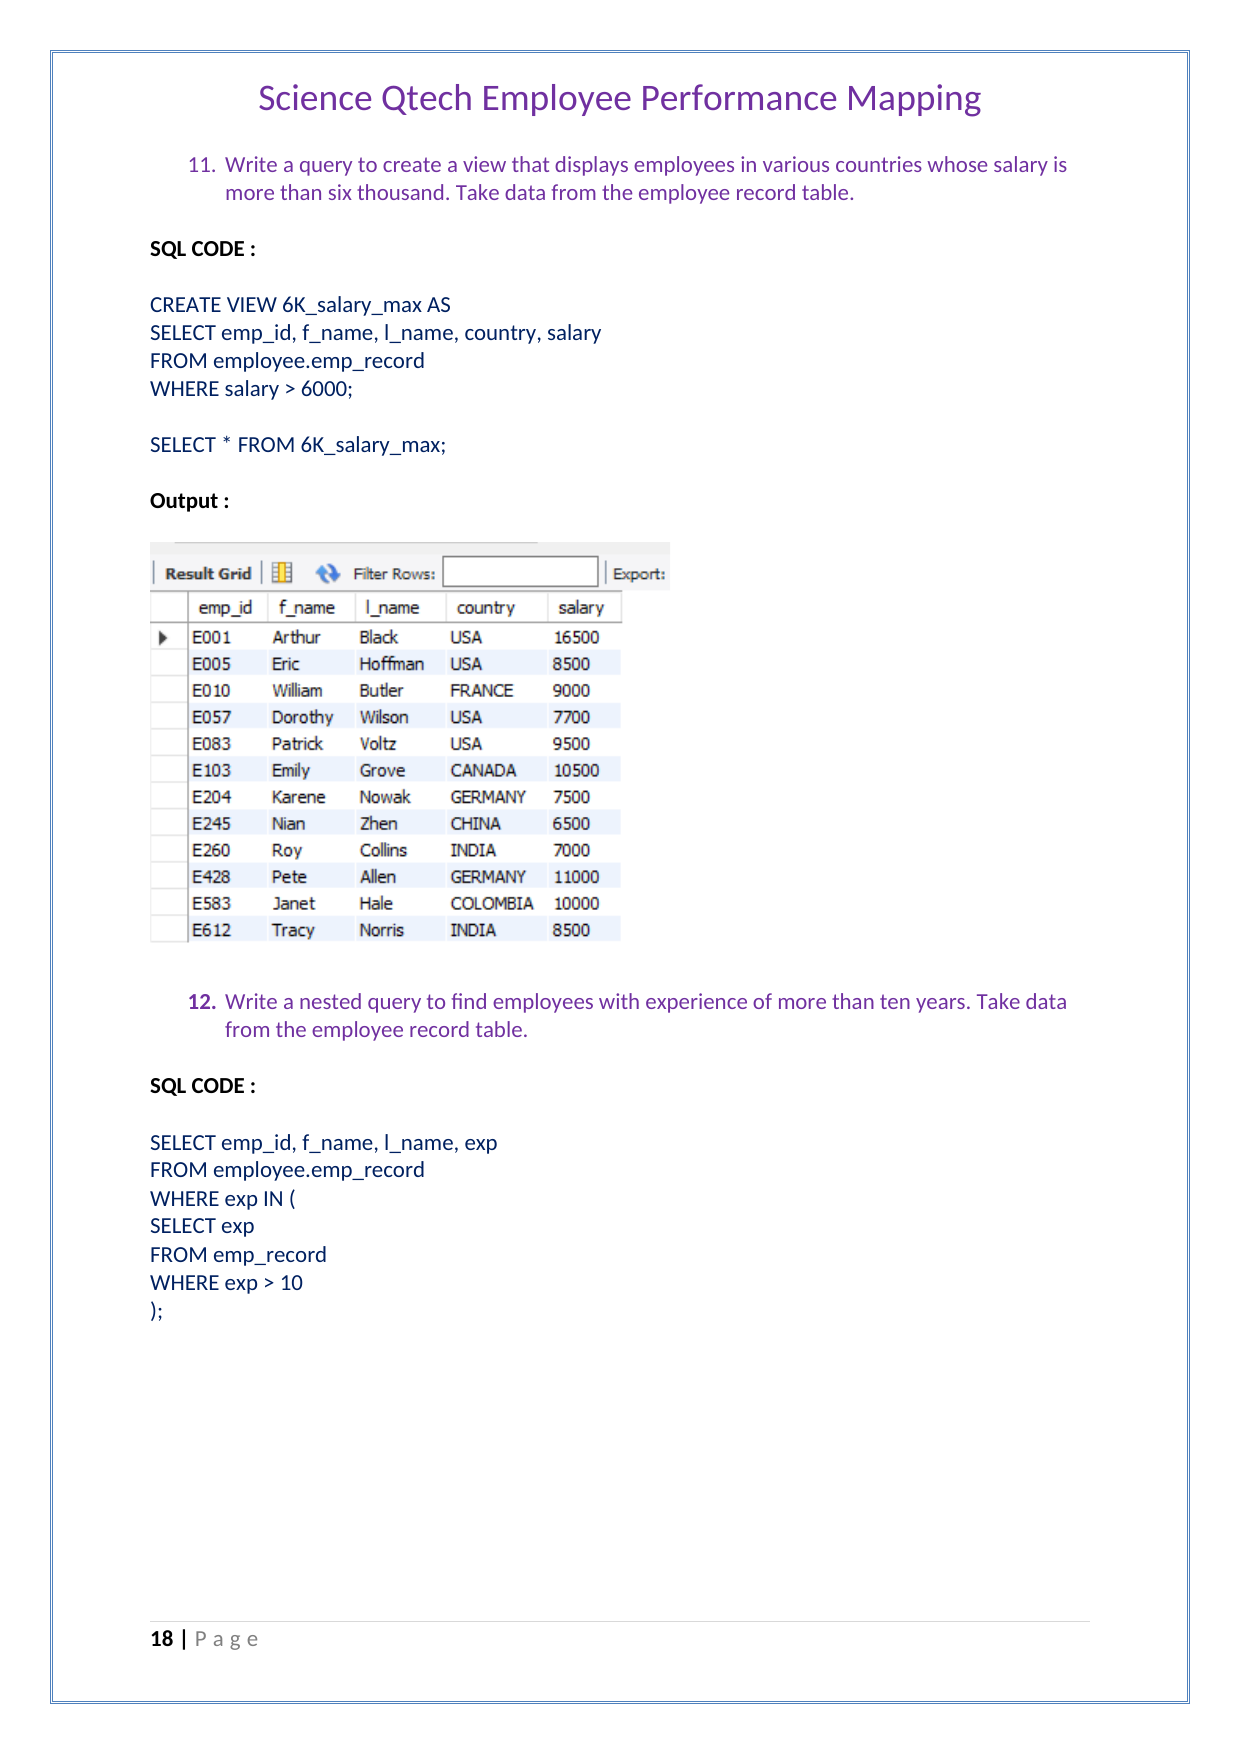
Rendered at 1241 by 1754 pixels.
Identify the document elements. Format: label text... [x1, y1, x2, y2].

list Write a nested query to find employees with experience of more than ten years. Take data from the employee record table. [187, 987, 1090, 1043]
picture [150, 542, 671, 960]
text ); [150, 1296, 1090, 1324]
text SELECT * FROM 6K_salary_max; [150, 430, 1090, 458]
text CREATE VIEW 6K_salary_max AS [150, 290, 1090, 318]
text SELECT emp_id, f_name, l_name, country, salary [150, 318, 1090, 346]
text SQL CODE : [150, 1072, 1090, 1099]
text FROM employee.emp_record [150, 1156, 1090, 1184]
text SQL CODE : [150, 234, 1090, 262]
text SELECT exp [150, 1212, 1090, 1240]
text WHERE salary > 6000; [150, 374, 1090, 402]
list Write a query to create a view that displays employees in various countries whose salary is more than six thousand. Take data from the employee record table. [187, 150, 1090, 206]
text Output : [150, 486, 1090, 514]
text WHERE exp IN ( [150, 1184, 1090, 1212]
text FROM employee.emp_record [150, 346, 1090, 374]
text SELECT emp_id, f_name, l_name, exp [150, 1128, 1090, 1156]
text WHERE exp > 10 [150, 1268, 1090, 1296]
text FROM emp_record [150, 1240, 1090, 1268]
